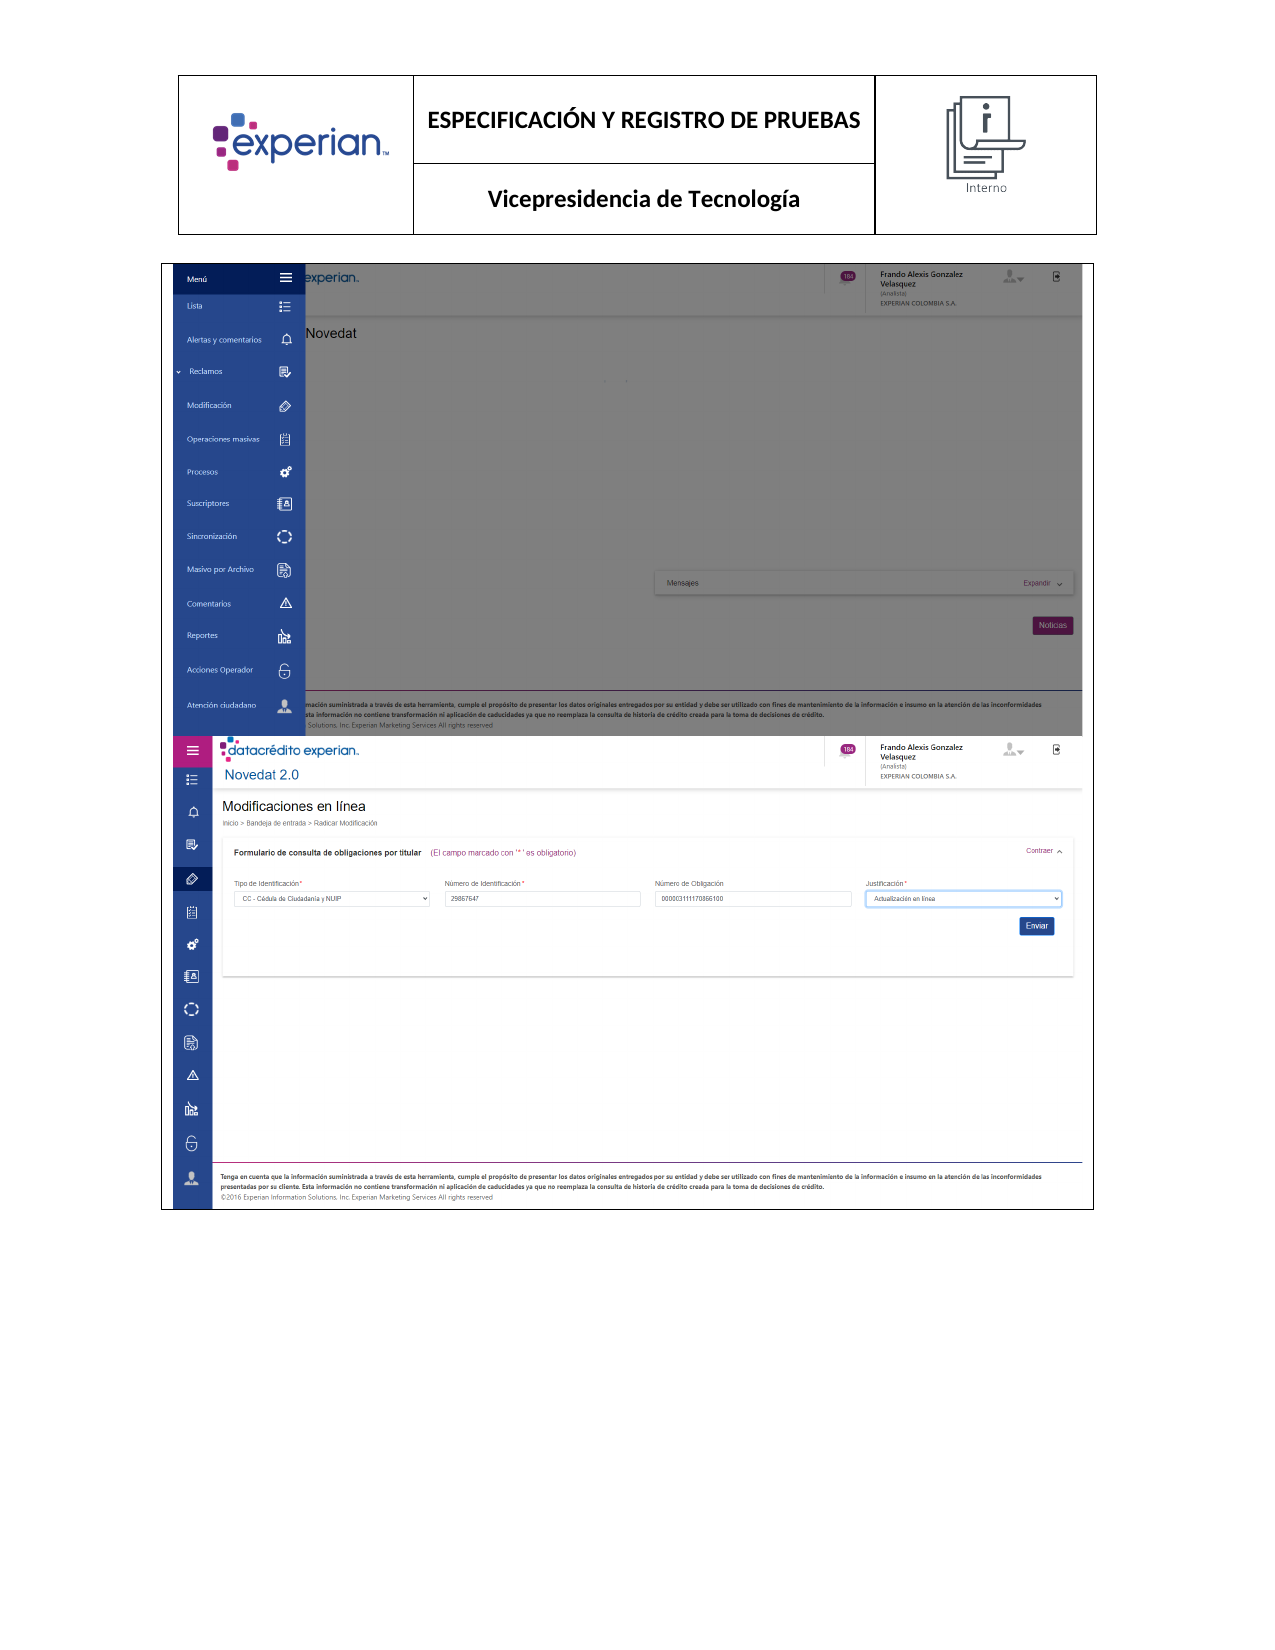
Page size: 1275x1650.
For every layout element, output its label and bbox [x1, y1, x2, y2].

table_cell [162, 264, 173, 1209]
table_cell [1083, 264, 1093, 1209]
picture [946, 91, 1026, 193]
picture [173, 264, 1083, 1209]
picture [191, 91, 401, 192]
